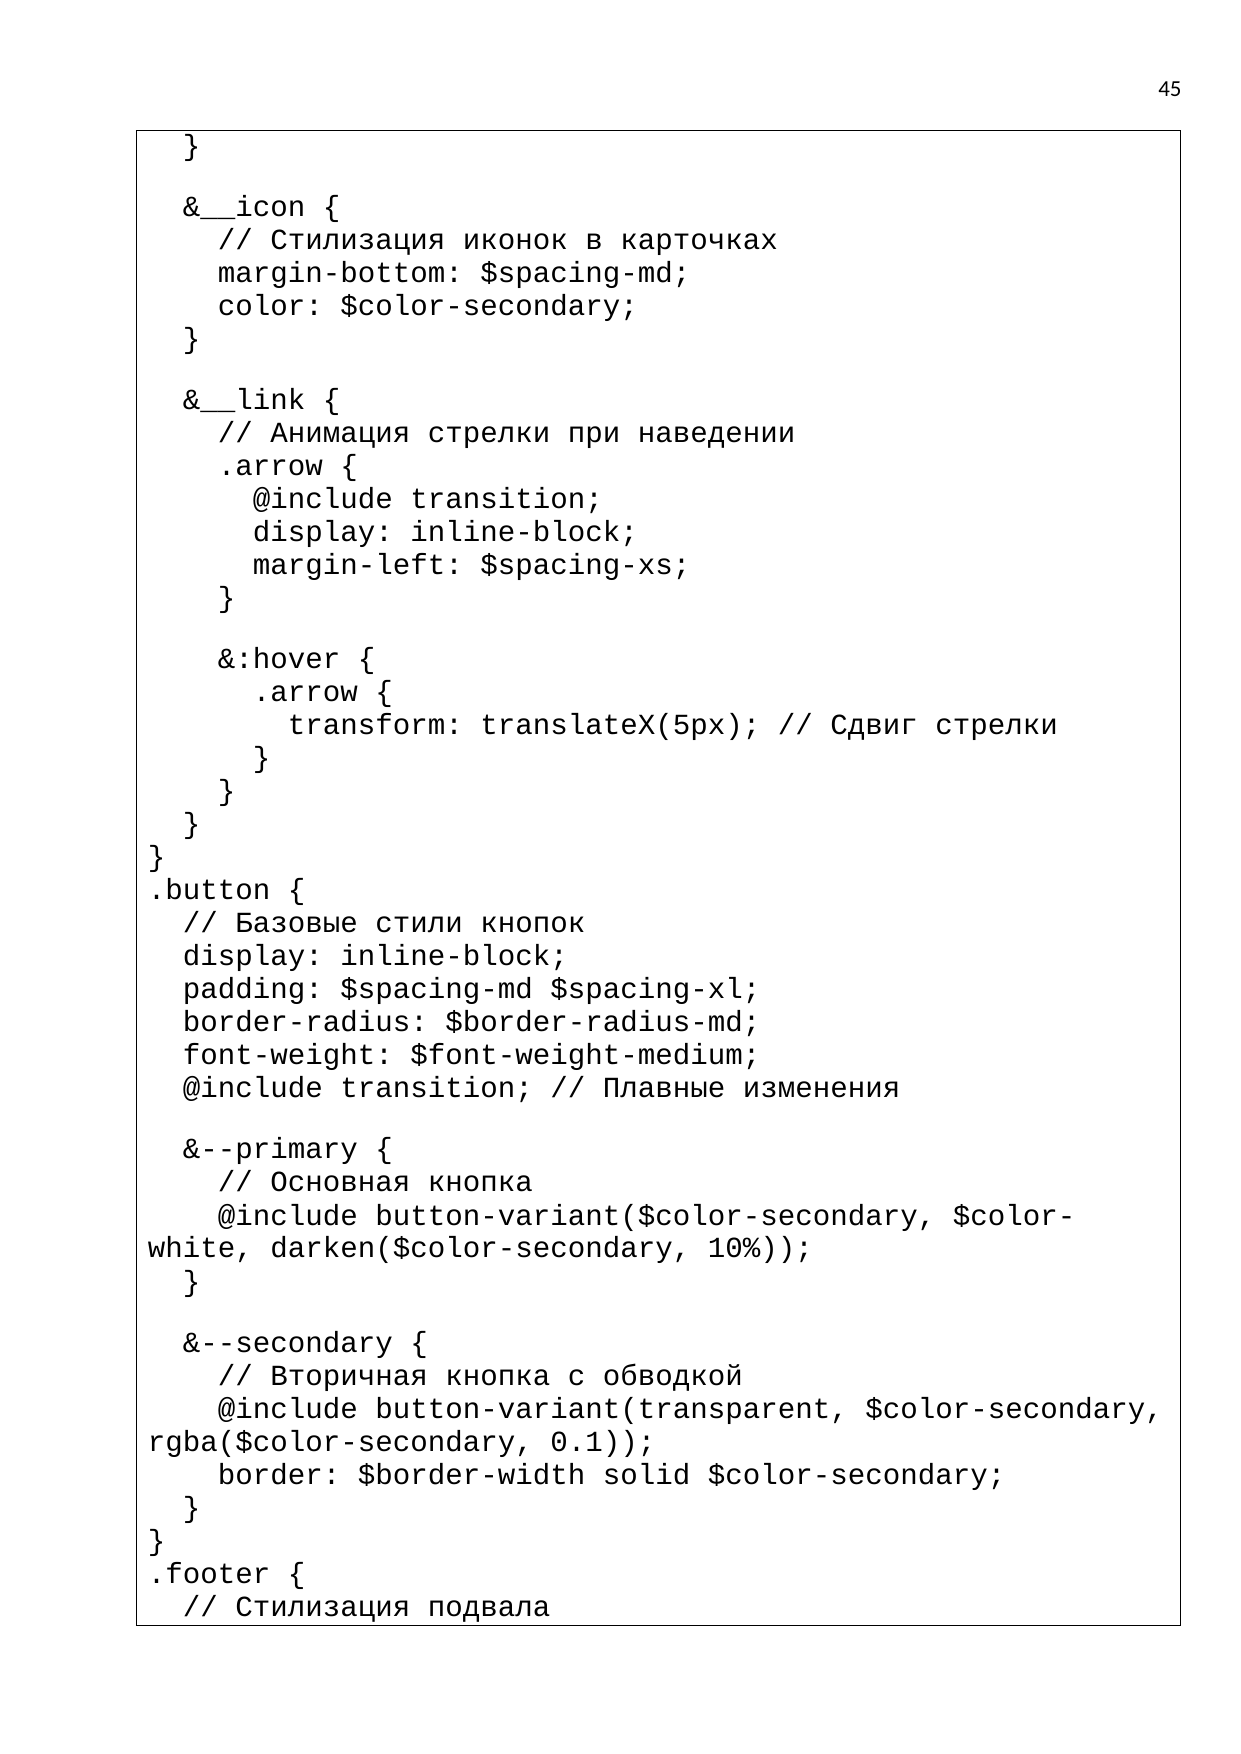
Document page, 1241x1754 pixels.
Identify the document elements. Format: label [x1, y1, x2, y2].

table_header [137, 131, 1180, 1625]
